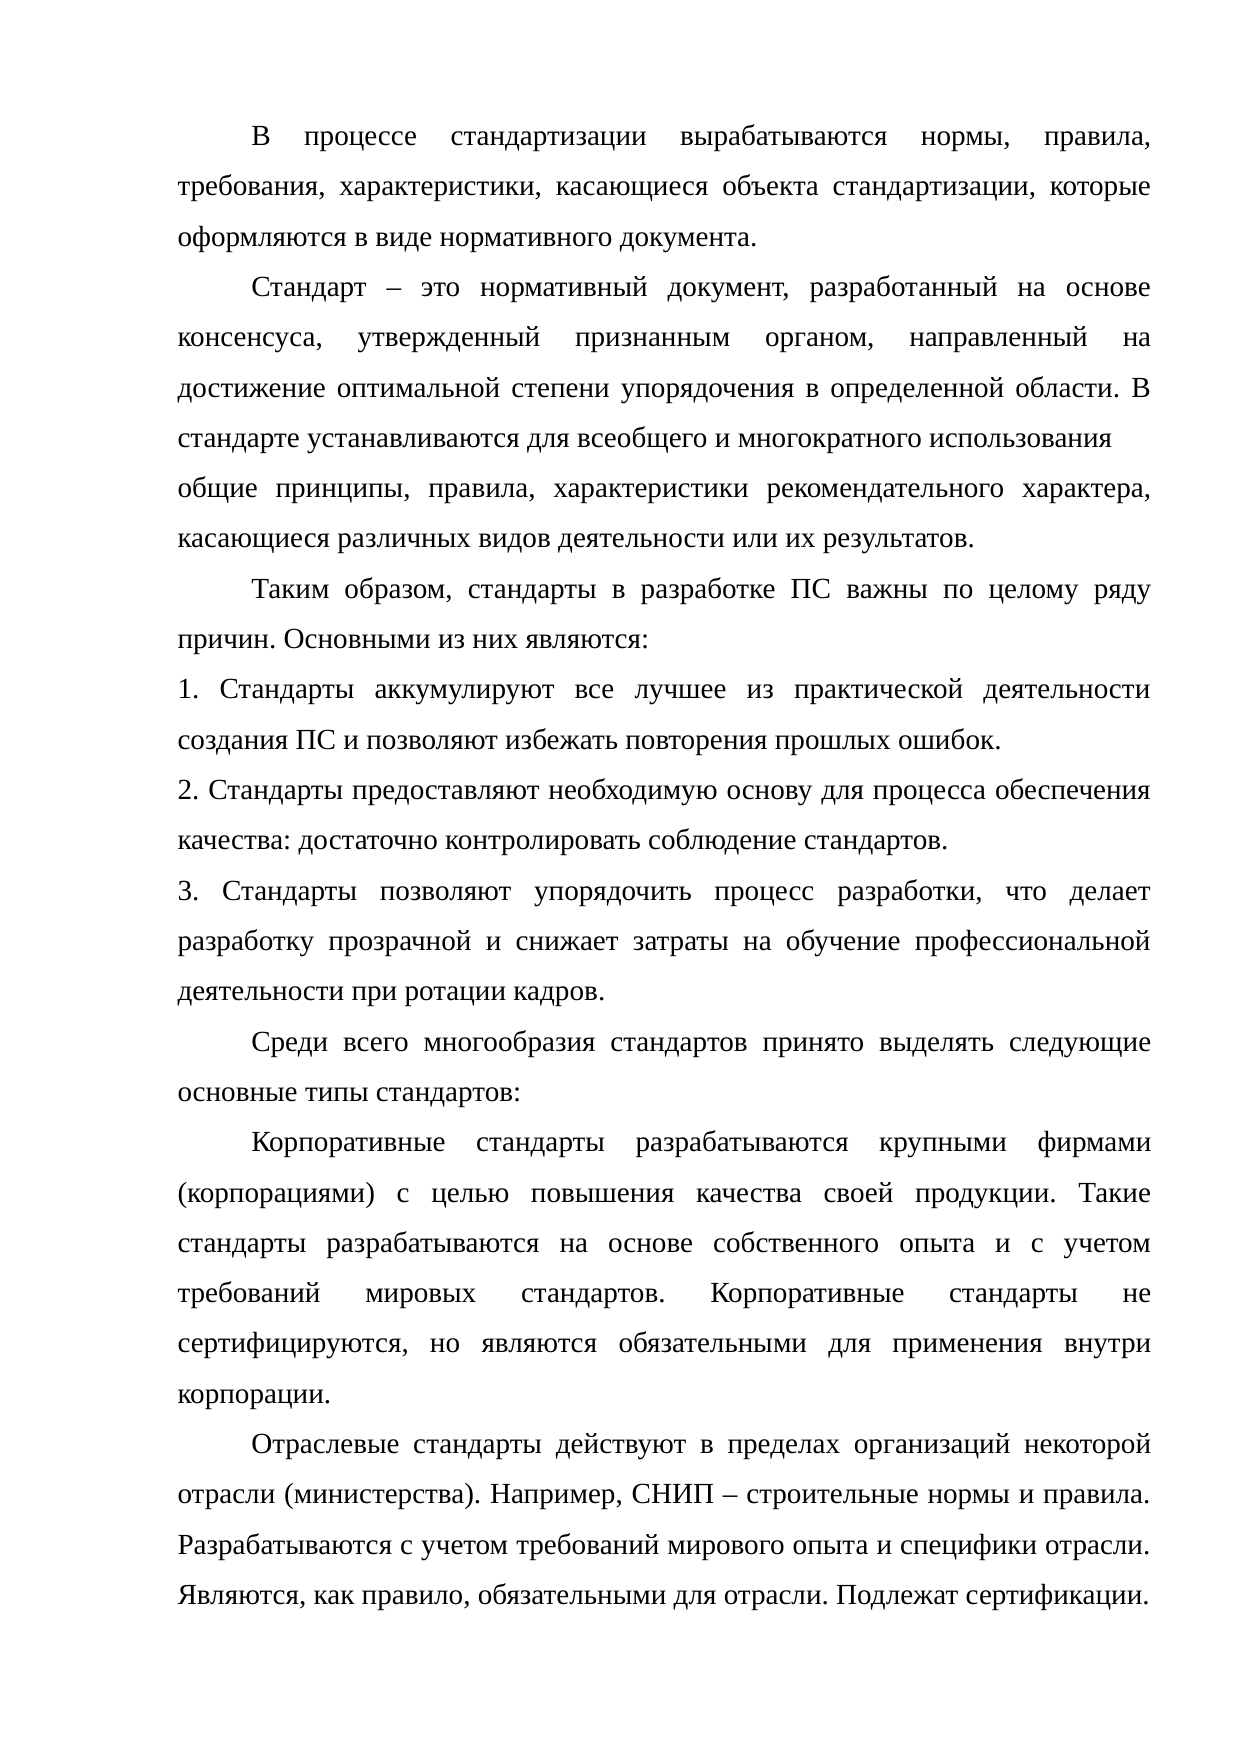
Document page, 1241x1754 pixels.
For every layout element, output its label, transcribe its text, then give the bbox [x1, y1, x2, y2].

text 1. Стандарты аккумулируют все лучшее из практической деятельности создания ПС и позволяют избежать повторения прошлых ошибок. [177, 672, 1152, 755]
text Среди всего многообразия стандартов принято выделять следующие основные типы стандартов: [177, 1024, 1152, 1108]
text Отраслевые стандарты действуют в пределах организаций некоторой отрасли (министерства). Например, СНИП – строительные нормы и правила. Разрабатываются с учетом требований мирового опыта и специфики отрасли. Являются, как правило, обязательными для отрасли. Подлежат сертификации. [177, 1426, 1152, 1611]
text Таким образом, стандарты в разработке ПС важны по целому ряду причин. Основными из них являются: [177, 571, 1152, 655]
text 2. Стандарты предоставляют необходимую основу для процесса обеспечения качества: достаточно контролировать соблюдение стандартов. [177, 772, 1152, 856]
text общие принципы, правила, характеристики рекомендательного характера, касающиеся различных видов деятельности или их результатов. [177, 470, 1152, 554]
text Корпоративные стандарты разрабатываются крупными фирмами (корпорациями) с целью повышения качества своей продукции. Такие стандарты разрабатываются на основе собственного опыта и с учетом требований мировых стандартов. Корпоративные стандарты не сертифицируются, но являются обязательными для применения внутри корпорации. [177, 1124, 1152, 1409]
text Стандарт – это нормативный документ, разработанный на основе консенсуса, утвержденный признанным органом, направленный на достижение оптимальной степени упорядочения в определенной области. В стандарте устанавливаются для всеобщего и многократного использования [177, 269, 1152, 453]
text В процессе стандартизации вырабатываются нормы, правила, требования, характеристики, касающиеся объекта стандартизации, которые оформляются в виде нормативного документа. [177, 118, 1152, 252]
text 3. Стандарты позволяют упорядочить процесс разработки, что делает разработку прозрачной и снижает затраты на обучение профессиональной деятельности при ротации кадров. [177, 873, 1152, 1007]
